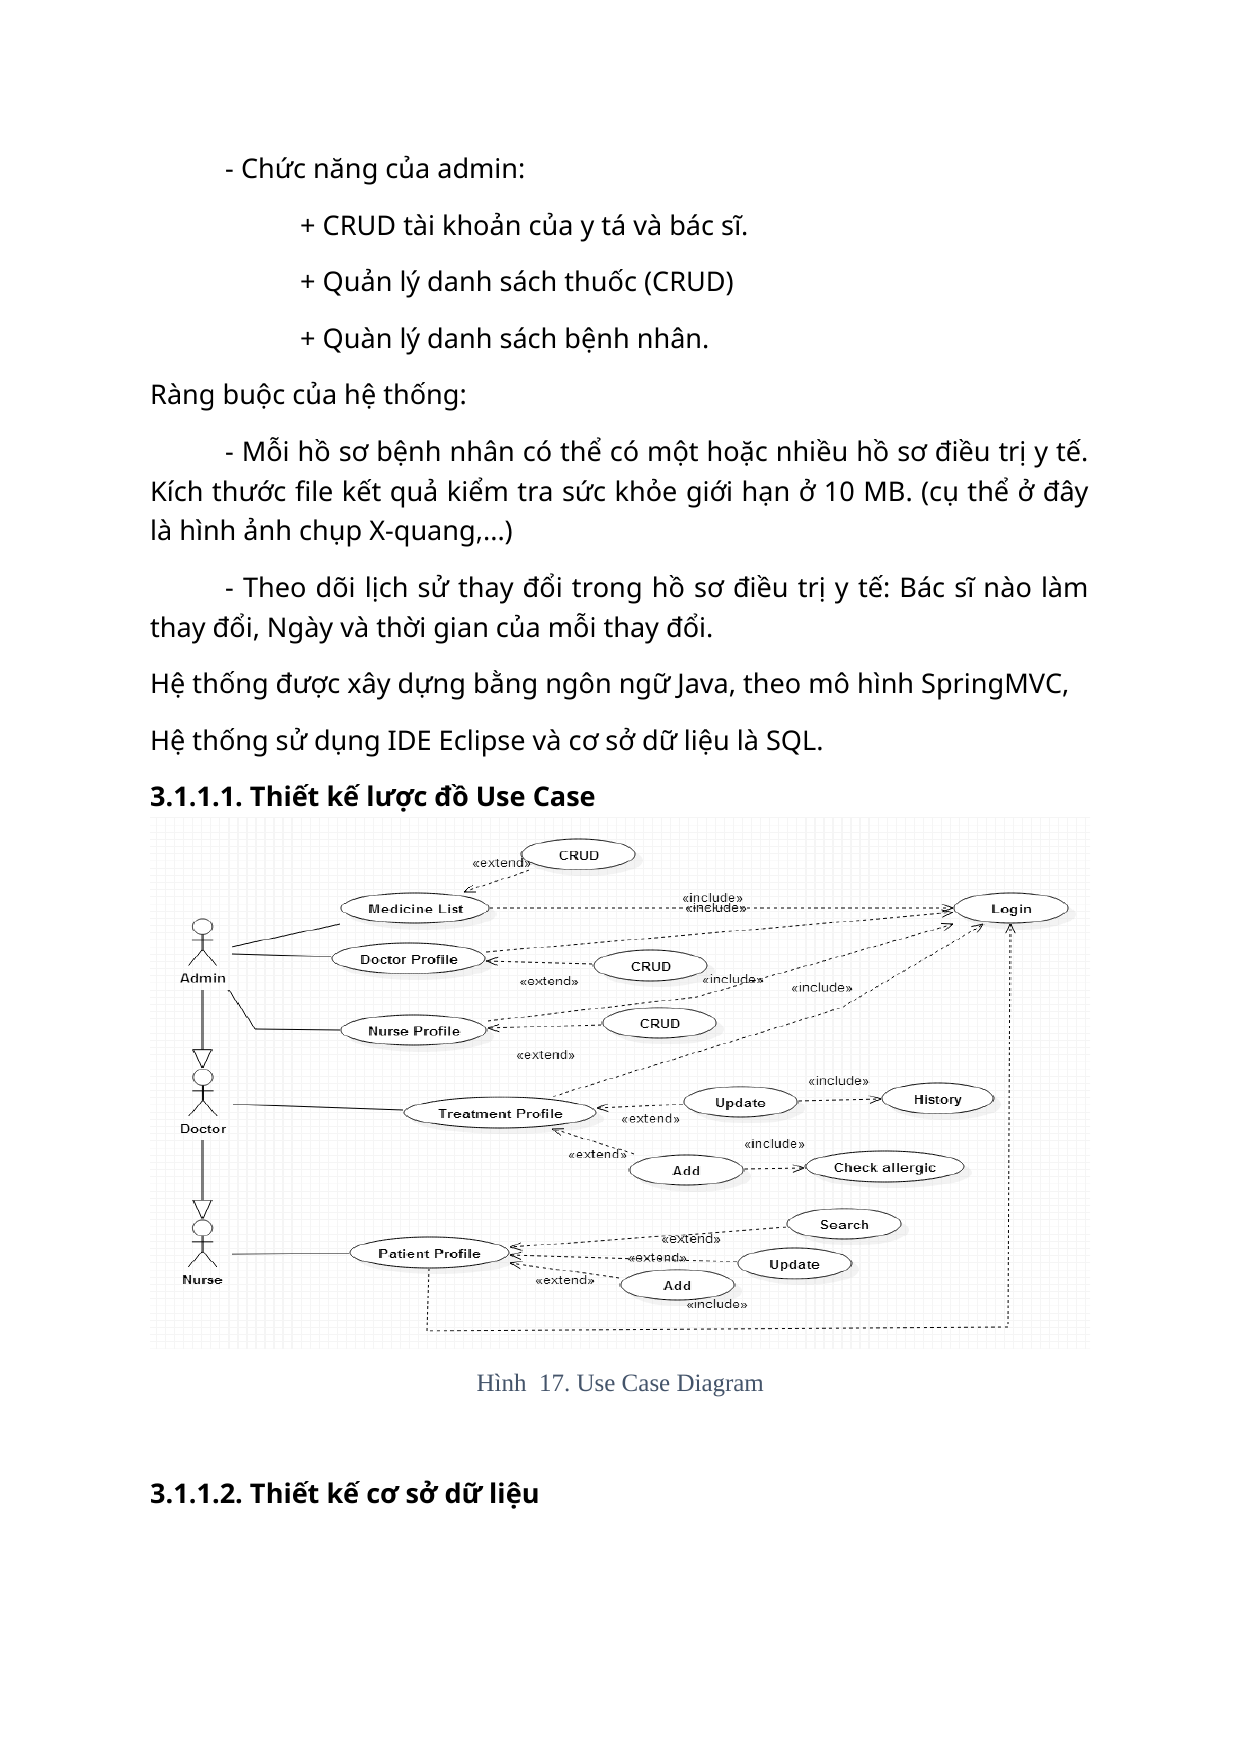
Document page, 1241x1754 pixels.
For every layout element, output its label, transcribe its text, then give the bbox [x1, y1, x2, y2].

text Ràng buộc của hệ thống: [150, 376, 1090, 413]
text Hệ thống được xây dựng bằng ngôn ngữ Java, theo mô hình SpringMVC, [150, 664, 1090, 701]
subtitle 3.1.1.1. Thiết kế lược đồ Use Case [150, 777, 1090, 814]
picture [150, 817, 1091, 1349]
text + CRUD tài khoản của y tá và bác sĩ. [225, 206, 1090, 243]
text - Chức năng của admin: [150, 150, 1090, 187]
subtitle 3.1.1.2. Thiết kế cơ sở dữ liệu [150, 1474, 1090, 1511]
text + Quản lý danh sách thuốc (CRUD) [225, 263, 1090, 300]
text - Theo dõi lịch sử thay đổi trong hồ sơ điều trị y tế: Bác sĩ nào làm thay đổi, Ngày và thời gian của mỗi thay đổi. [150, 568, 1090, 645]
text Hình 17. Use Case Diagram [150, 1368, 1090, 1397]
text - Mỗi hồ sơ bệnh nhân có thể có một hoặc nhiều hồ sơ điều trị y tế. Kích thước file kết quả kiểm tra sức khỏe giới hạn ở 10 MB. (cụ thể ở đây là hình ảnh chụp X-quang,...) [150, 432, 1090, 549]
text Hệ thống sử dụng IDE Eclipse và cơ sở dữ liệu là SQL. [150, 721, 1090, 758]
text + Quàn lý danh sách bệnh nhân. [225, 319, 1090, 356]
